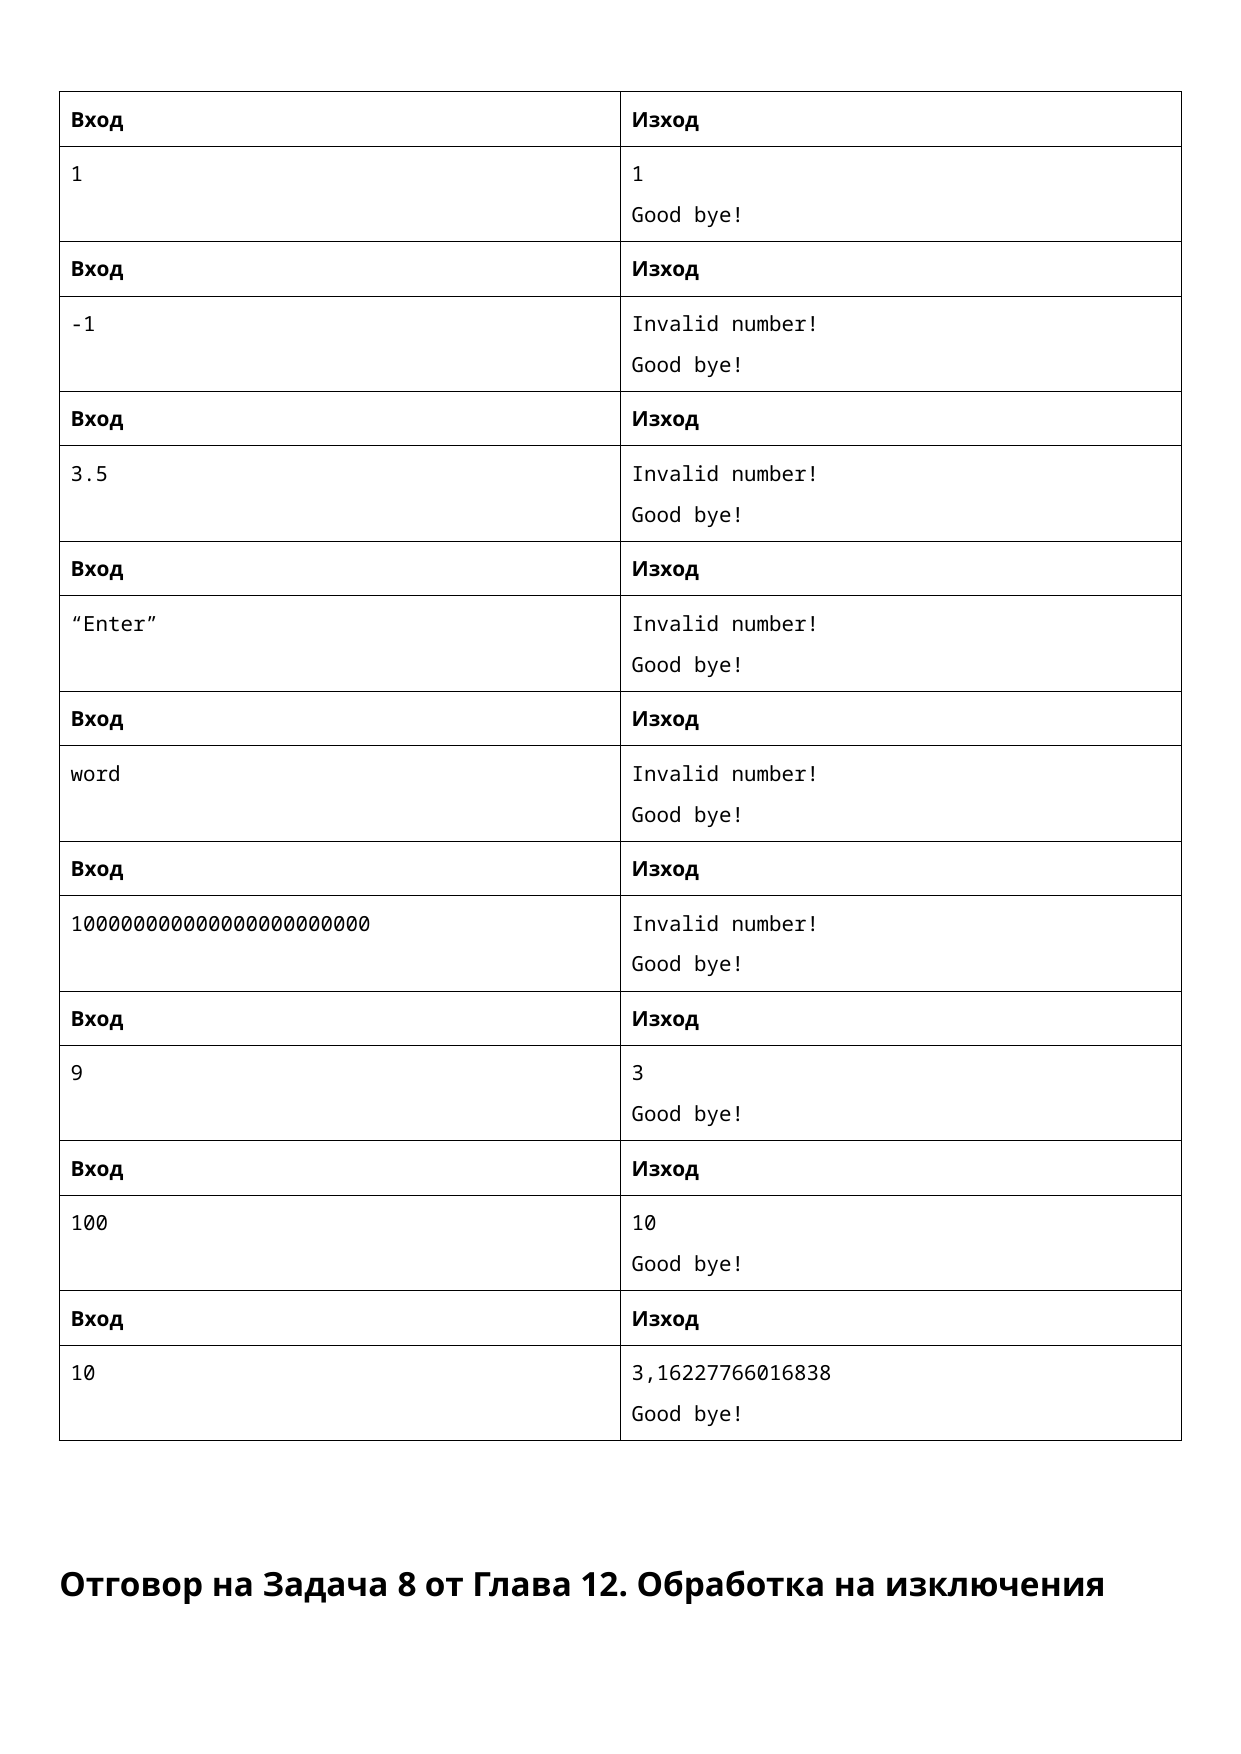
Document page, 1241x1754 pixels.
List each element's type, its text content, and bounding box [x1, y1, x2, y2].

table_cell Вход [60, 242, 620, 296]
table_cell “Enter” [60, 596, 620, 691]
table_cell Invalid number! Good bye! [621, 746, 1181, 841]
table_cell Вход [60, 842, 620, 895]
table_cell Изход [621, 992, 1181, 1045]
table_cell Изход [621, 842, 1181, 895]
table_cell Invalid number! Good bye! [621, 297, 1181, 391]
table_cell Изход [621, 1291, 1181, 1345]
table_cell Изход [621, 692, 1181, 745]
table_cell Вход [60, 1291, 620, 1345]
table_cell 9 [60, 1046, 620, 1140]
table_cell Изход [621, 542, 1181, 595]
table_cell Изход [621, 242, 1181, 296]
table_cell Invalid number! Good bye! [621, 596, 1181, 691]
table_cell Вход [60, 92, 620, 146]
table_cell 3,16227766016838 Good bye! [621, 1346, 1181, 1440]
table_cell Invalid number! Good bye! [621, 896, 1181, 991]
table_cell 3.5 [60, 446, 620, 541]
table_cell 3 Good bye! [621, 1046, 1181, 1140]
table_cell word [60, 746, 620, 841]
table_cell -1 [60, 297, 620, 391]
table_cell Вход [60, 692, 620, 745]
table_cell 1 [60, 147, 620, 241]
table_cell 1 Good bye! [621, 147, 1181, 241]
table_cell Изход [621, 392, 1181, 445]
table_cell Вход [60, 1141, 620, 1195]
table_cell 10 Good bye! [621, 1196, 1181, 1290]
table_cell Invalid number! Good bye! [621, 446, 1181, 541]
table_cell Изход [621, 1141, 1181, 1195]
table_cell Вход [60, 542, 620, 595]
table_cell 100000000000000000000000 [60, 896, 620, 991]
table_cell Вход [60, 992, 620, 1045]
table_cell 10 [60, 1346, 620, 1440]
subtitle Отговор на Задача 8 от Глава 12. Обработка на изключения [59, 1561, 1181, 1606]
table_cell Изход [621, 92, 1181, 146]
table_cell Вход [60, 392, 620, 445]
table_cell 100 [60, 1196, 620, 1290]
